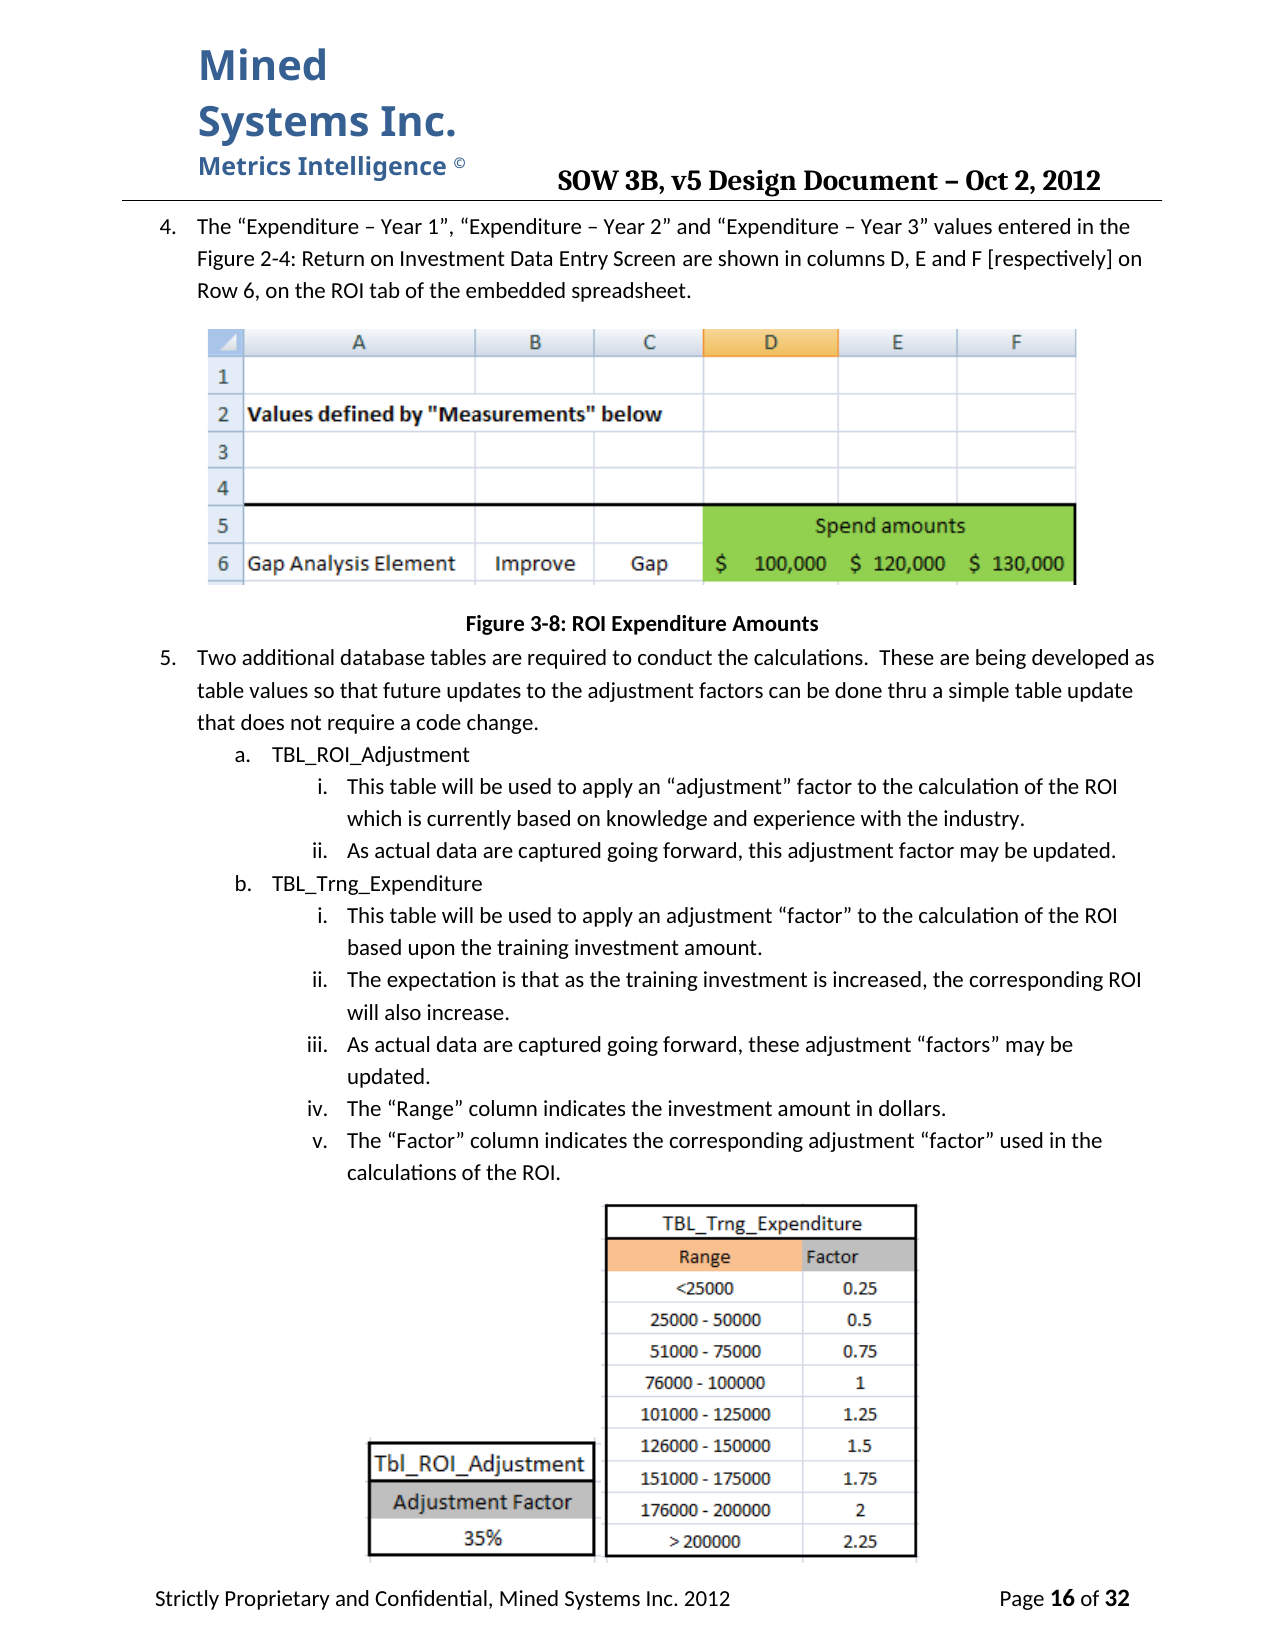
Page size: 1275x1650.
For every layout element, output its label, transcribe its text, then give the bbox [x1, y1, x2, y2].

picture [207, 329, 1077, 585]
list This table will be used to apply an “adjustment” factor to the calculation of the ROI which is currently based on knowledge and experience with the industry. [328, 772, 1162, 832]
list The expectation is that as the training investment is increased, the corresponding ROI will also increase. [328, 965, 1162, 1026]
list The “Range” column indicates the investment amount in dollars. [328, 1094, 1162, 1122]
list TBL_Trng_Expenditure [234, 869, 1162, 897]
list TBL_ROI_Adjustment [234, 740, 1162, 768]
list As actual data are captured going forward, these adjustment “factors” may be updated. [328, 1030, 1162, 1090]
list The “Factor” column indicates the corresponding adjustment “factor” used in the calculations of the ROI. [328, 1126, 1162, 1187]
picture [365, 1203, 920, 1563]
list As actual data are captured going forward, this adjustment factor may be updated. [328, 837, 1162, 865]
list Two additional database tables are required to conduct the calculations. These are being developed as table values so that future updates to the adjustment factors can be done thru a simple table update that does not require a code change. [159, 643, 1162, 736]
list This table will be used to apply an adjustment “factor” to the calculation of the ROI based upon the training investment amount. [328, 901, 1162, 961]
